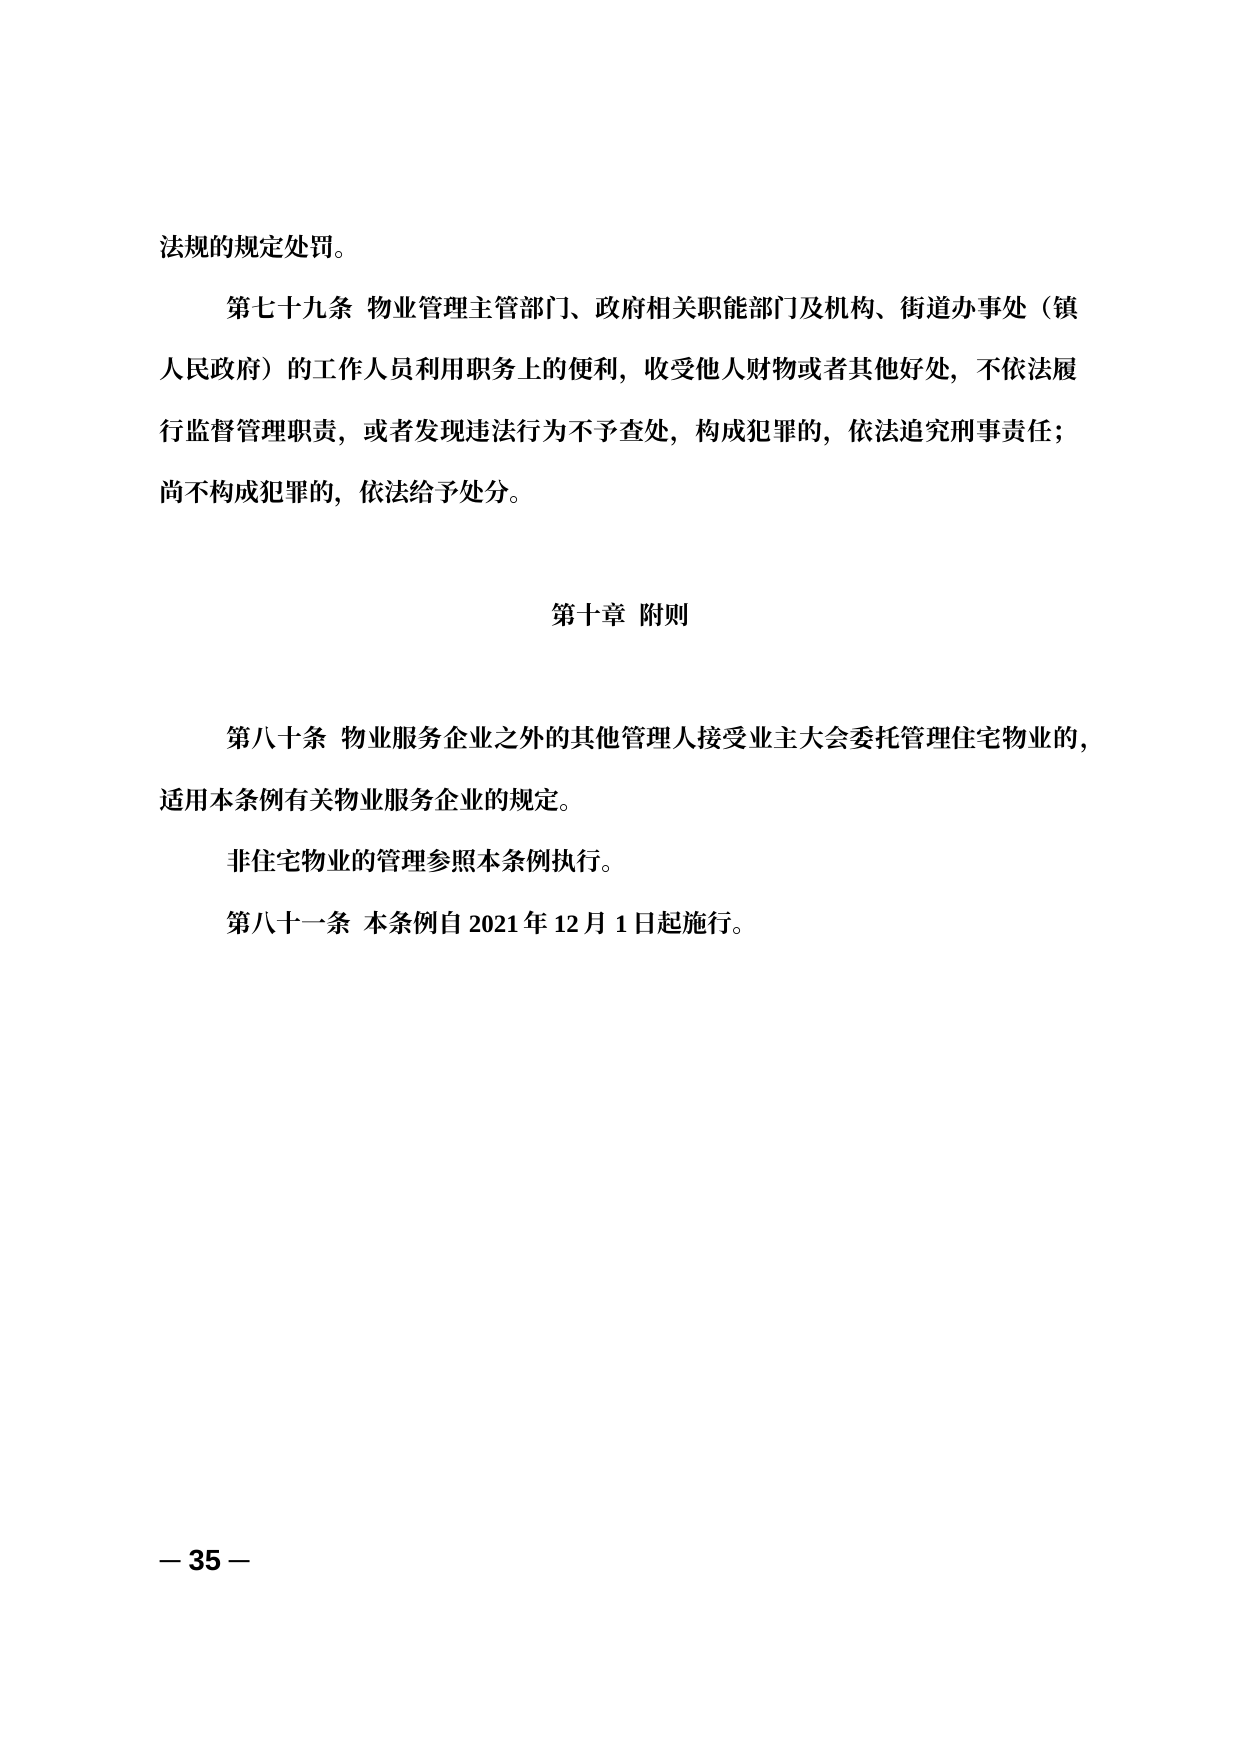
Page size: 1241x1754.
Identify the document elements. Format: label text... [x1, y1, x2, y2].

text 第八十条 物业服务企业之外的其他管理人接受业主大会委托管理住宅物业的，适用本条例有关物业服务企业的规定。 [159, 698, 1081, 821]
text 第七十九条 物业管理主管部门、政府相关职能部门及机构、街道办事处（镇人民政府）的工作人员利用职务上的便利，收受他人财物或者其他好处，不依法履行监督管理职责，或者发现违法行为不予查处，构成犯罪的，依法追究刑事责任；尚不构成犯罪的，依法给予处分。 [159, 268, 1081, 514]
text 非住宅物业的管理参照本条例执行。 [159, 821, 1081, 883]
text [159, 207, 1081, 268]
text 第十章 附则 [159, 576, 1081, 637]
text 第八十一条 本条例自2021年12月 1日起施行。 [159, 883, 1081, 944]
